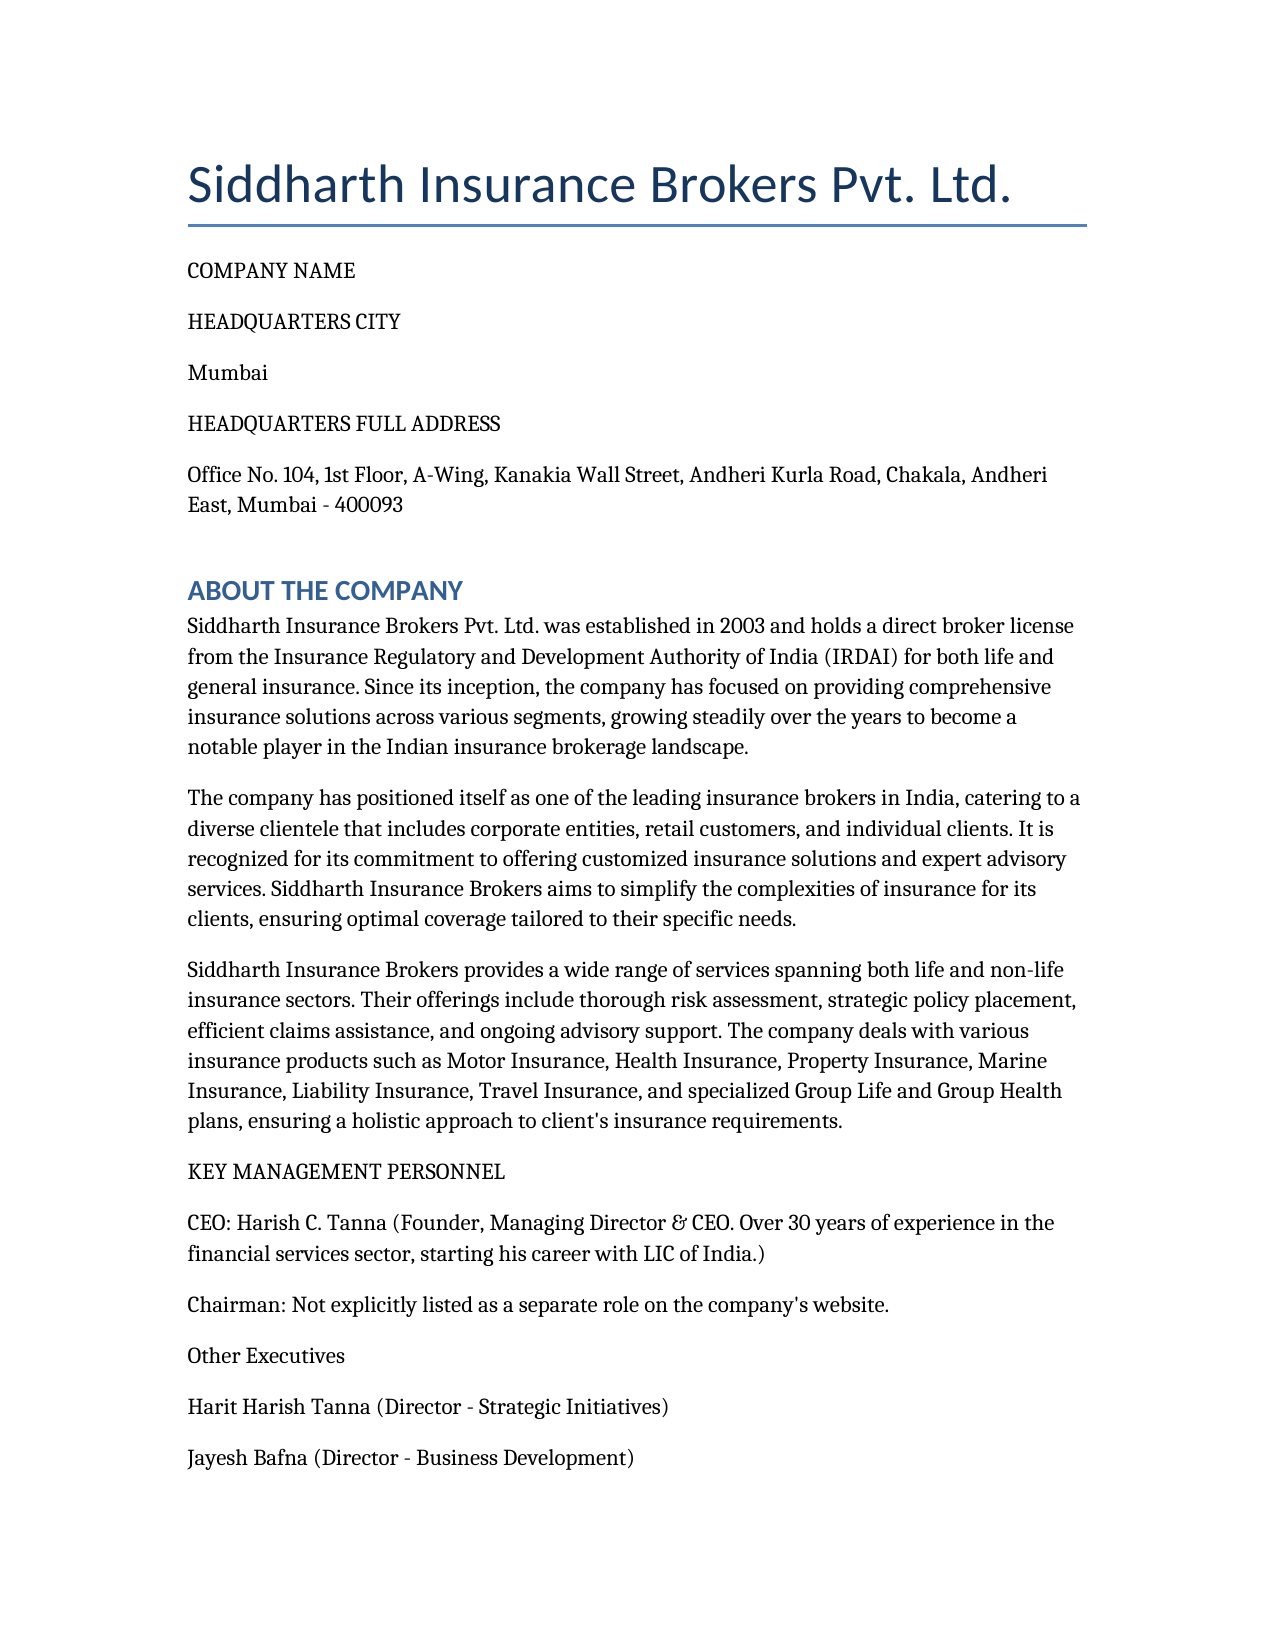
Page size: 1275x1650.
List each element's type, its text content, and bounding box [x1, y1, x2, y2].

text The company has positioned itself as one of the leading insurance brokers in India, catering to a diverse clientele that includes corporate entities, retail customers, and individual clients. It is recognized for its commitment to offering customized insurance solutions and expert advisory services. Siddharth Insurance Brokers aims to simplify the complexities of insurance for its clients, ensuring optimal coverage tailored to their specific needs. [187, 785, 1087, 932]
text HEADQUARTERS FULL ADDRESS [187, 411, 1087, 437]
text Mumbai [187, 360, 1087, 386]
title Siddharth Insurance Brokers Pvt. Ltd. [187, 150, 1087, 227]
text CEO: Harish C. Tanna (Founder, Managing Director & CEO. Over 30 years of experience in the financial services sector, starting his career with LIC of India.) [187, 1210, 1087, 1267]
text KEY MANAGEMENT PERSONNEL [187, 1159, 1087, 1186]
text Jayesh Bafna (Director - Business Development) [187, 1444, 1087, 1471]
text COMPANY NAME [187, 258, 1087, 284]
text Other Executives [187, 1342, 1087, 1369]
text Harit Harish Tanna (Director - Strategic Initiatives) [187, 1393, 1087, 1420]
text Office No. 104, 1st Floor, A-Wing, Kanakia Wall Street, Andheri Kurla Road, Chakala, Andheri East, Mumbai - 400093 [187, 462, 1087, 518]
text Siddharth Insurance Brokers Pvt. Ltd. was established in 2003 and holds a direct broker license from the Insurance Regulatory and Development Authority of India (IRDAI) for both life and general insurance. Since its inception, the company has focused on providing comprehensive insurance solutions across various segments, growing steadily over the years to become a notable player in the Indian insurance brokerage landscape. [187, 613, 1087, 761]
text Chairman: Not explicitly listed as a separate role on the company's website. [187, 1291, 1087, 1318]
text Siddharth Insurance Brokers provides a wide range of services spanning both life and non-life insurance sectors. Their offerings include thorough risk assessment, strategic policy placement, efficient claims assistance, and ongoing advisory support. The company deals with various insurance products such as Motor Insurance, Health Insurance, Property Insurance, Marine Insurance, Liability Insurance, Travel Insurance, and specialized Group Life and Group Health plans, ensuring a holistic approach to client's insurance requirements. [187, 957, 1087, 1134]
text HEADQUARTERS CITY [187, 309, 1087, 335]
subtitle ABOUT THE COMPANY [187, 572, 1087, 608]
